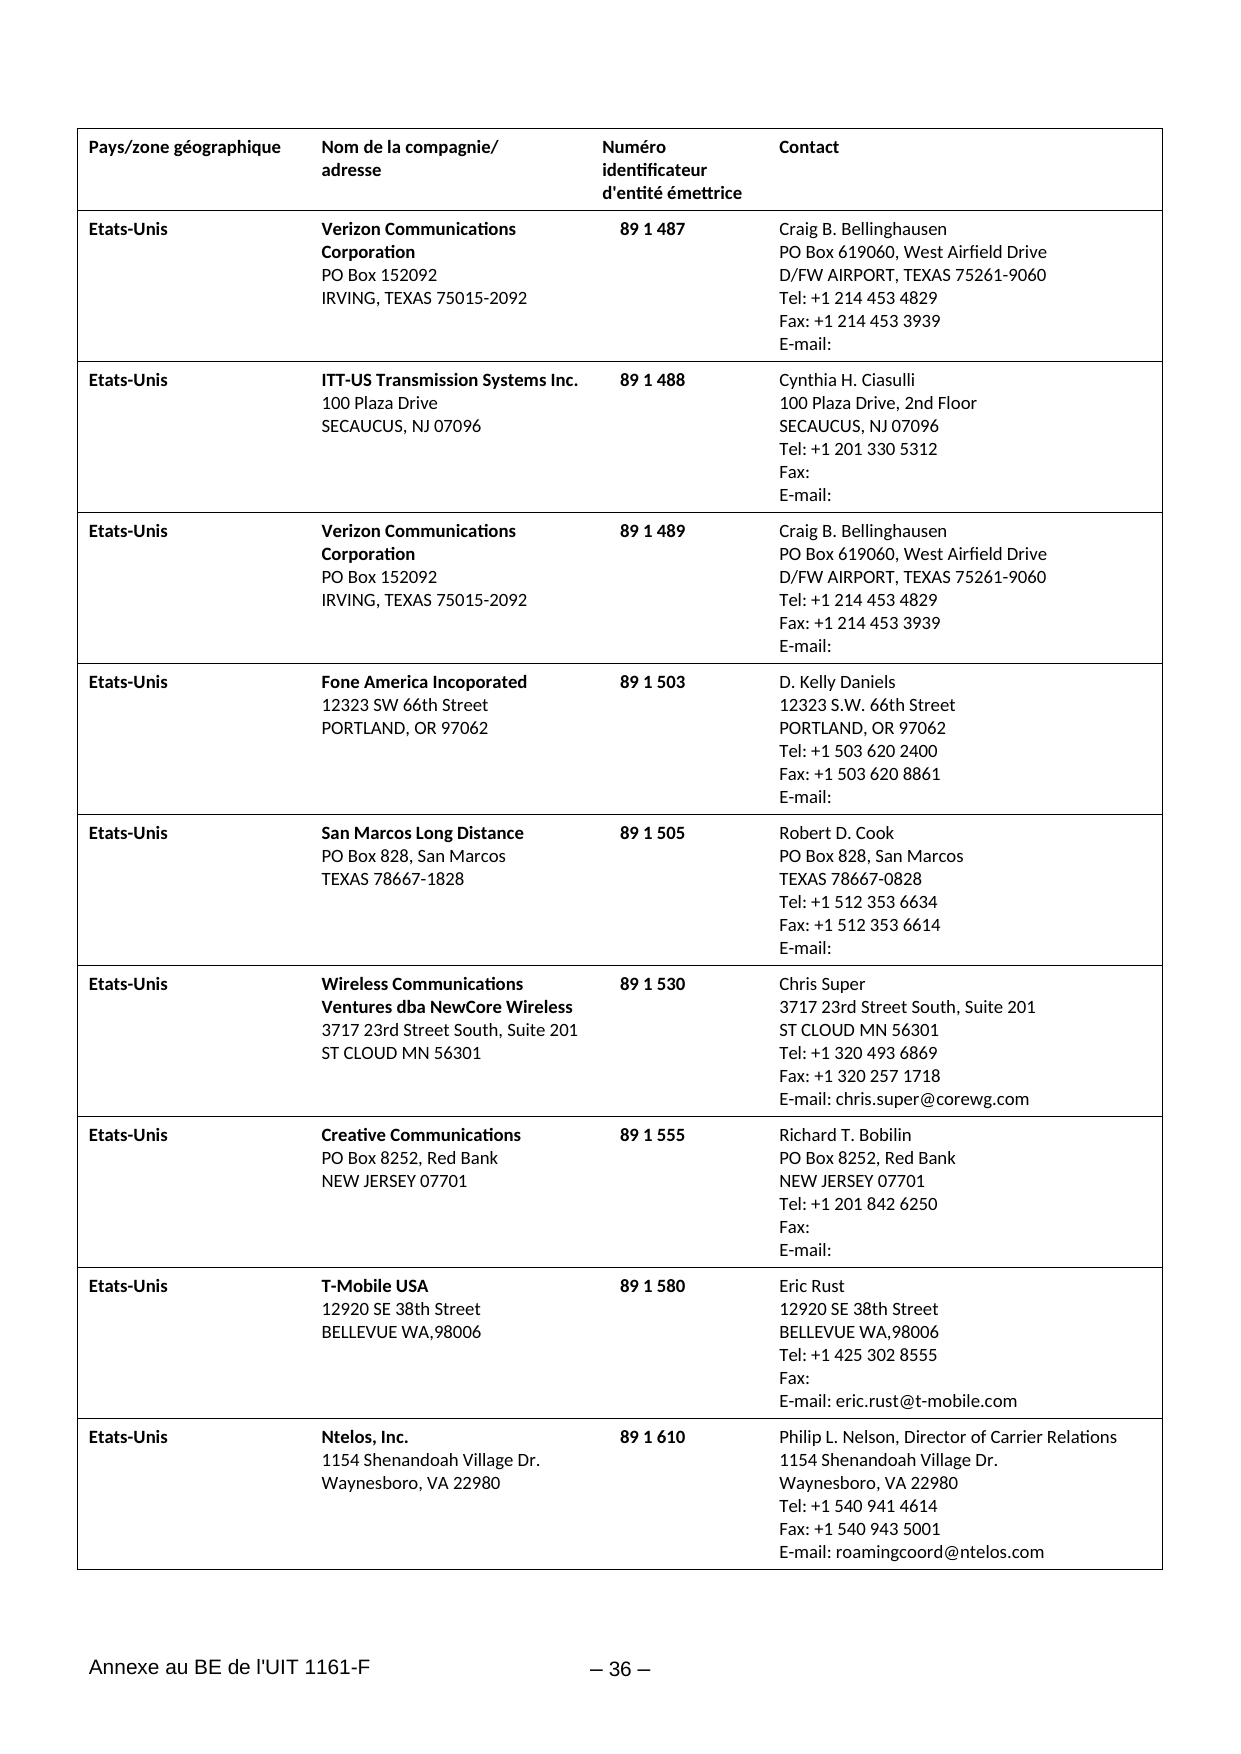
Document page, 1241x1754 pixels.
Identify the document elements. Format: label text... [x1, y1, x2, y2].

table_header Contact [768, 129, 1162, 210]
table_header Numéro identificateur d'entité émettrice [591, 129, 768, 210]
table_cell Etats-Unis [78, 1268, 310, 1418]
table_cell 89 1 580 [591, 1268, 768, 1418]
table_cell T-Mobile USA 12920 SE 38th Street BELLEVUE WA,98006 [310, 1268, 591, 1418]
table_cell 89 1 530 [591, 966, 768, 1116]
table_cell Eric Rust 12920 SE 38th Street BELLEVUE WA,98006 Tel: +1 425 302 8555 Fax: E-mail: eric.rust@t-mobile.com [768, 1268, 1162, 1418]
table_cell Etats-Unis [78, 664, 310, 814]
table_header Nom de la compagnie/ adresse [310, 129, 591, 210]
table_cell 89 1 555 [591, 1117, 768, 1267]
table_header Pays/zone géographique [78, 129, 310, 210]
table_cell Philip L. Nelson, Director of Carrier Relations 1154 Shenandoah Village Dr. Waynesboro, VA 22980 Tel: +1 540 941 4614 Fax: +1 540 943 5001 E-mail: roamingcoord@ntelos.com [768, 1419, 1162, 1569]
table_cell 89 1 610 [591, 1419, 768, 1569]
table_cell Etats-Unis [78, 815, 310, 965]
table_cell Craig B. Bellinghausen PO Box 619060, West Airfield Drive D/FW AIRPORT, TEXAS 75261-9060 Tel: +1 214 453 4829 Fax: +1 214 453 3939 E-mail: [768, 513, 1162, 663]
table_cell Richard T. Bobilin PO Box 8252, Red Bank NEW JERSEY 07701 Tel: +1 201 842 6250 Fax: E-mail: [768, 1117, 1162, 1267]
table_cell Verizon Communications Corporation PO Box 152092 IRVING, TEXAS 75015-2092 [310, 513, 591, 663]
table_cell Creative Communications PO Box 8252, Red Bank NEW JERSEY 07701 [310, 1117, 591, 1267]
table_cell D. Kelly Daniels 12323 S.W. 66th Street PORTLAND, OR 97062 Tel: +1 503 620 2400 Fax: +1 503 620 8861 E-mail: [768, 664, 1162, 814]
table_cell Fone America Incoporated 12323 SW 66th Street PORTLAND, OR 97062 [310, 664, 591, 814]
table_cell Etats-Unis [78, 211, 310, 361]
table_cell Etats-Unis [78, 1117, 310, 1267]
table_cell 89 1 505 [591, 815, 768, 965]
table_cell 89 1 488 [591, 362, 768, 512]
table_cell Robert D. Cook PO Box 828, San Marcos TEXAS 78667-0828 Tel: +1 512 353 6634 Fax: +1 512 353 6614 E-mail: [768, 815, 1162, 965]
table_cell 89 1 503 [591, 664, 768, 814]
table_cell Etats-Unis [78, 1419, 310, 1569]
table_cell 89 1 489 [591, 513, 768, 663]
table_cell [310, 211, 591, 361]
table_cell Etats-Unis [78, 362, 310, 512]
table_cell Etats-Unis [78, 966, 310, 1116]
table_cell San Marcos Long Distance PO Box 828, San Marcos TEXAS 78667-1828 [310, 815, 591, 965]
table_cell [768, 211, 1162, 361]
table_cell Cynthia H. Ciasulli 100 Plaza Drive, 2nd Floor SECAUCUS, NJ 07096 Tel: +1 201 330 5312 Fax: E-mail: [768, 362, 1162, 512]
table_cell ITT-US Transmission Systems Inc. 100 Plaza Drive SECAUCUS, NJ 07096 [310, 362, 591, 512]
table_cell Ntelos, Inc. 1154 Shenandoah Village Dr. Waynesboro, VA 22980 [310, 1419, 591, 1569]
table_cell 89 1 487 [591, 211, 768, 361]
table_cell Wireless Communications Ventures dba NewCore Wireless 3717 23rd Street South, Suite 201 ST CLOUD MN 56301 [310, 966, 591, 1116]
table_cell Chris Super 3717 23rd Street South, Suite 201 ST CLOUD MN 56301 Tel: +1 320 493 6869 Fax: +1 320 257 1718 E-mail: chris.super@corewg.com [768, 966, 1162, 1116]
table_cell Etats-Unis [78, 513, 310, 663]
